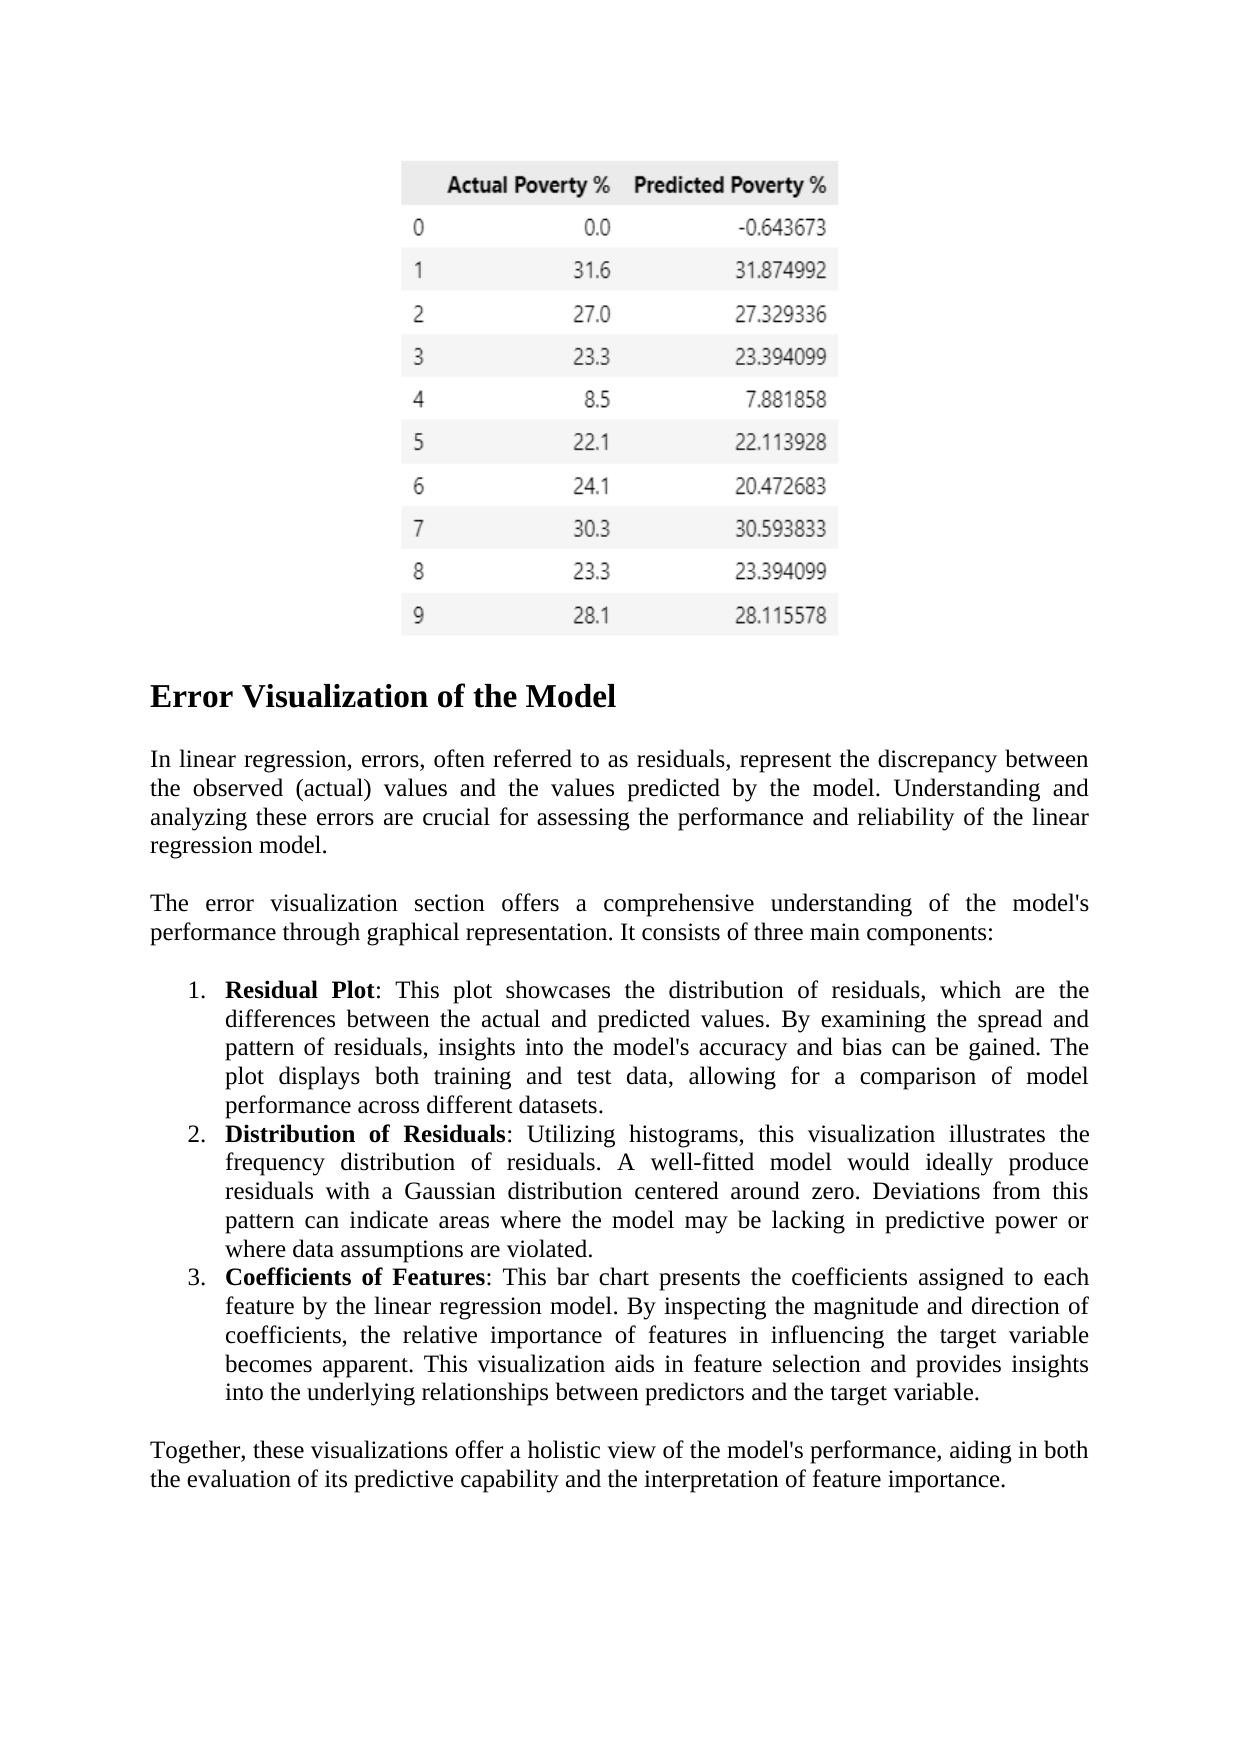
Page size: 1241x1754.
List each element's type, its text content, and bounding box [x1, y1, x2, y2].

text Error Visualization of the Model [150, 1395, 1090, 1434]
text In linear regression, errors, often referred to as residuals, represent the discrepancy between the observed (actual) values and the values predicted by the model. Understanding and analyzing these errors are crucial for assessing the performance and reliability of the linear regression model. [150, 1463, 1090, 1578]
list Evaluation metrics (MSE and R² score) for both the training and testing sets, providing insights into the model's performance and generalization ability. [187, 150, 1090, 207]
picture [194, 323, 1084, 840]
list A scatter plot visualizing the actual and predicted poverty levels for the testing set, allowing for visual assessment of the model's predictions. [187, 237, 1090, 294]
picture [375, 868, 894, 1367]
